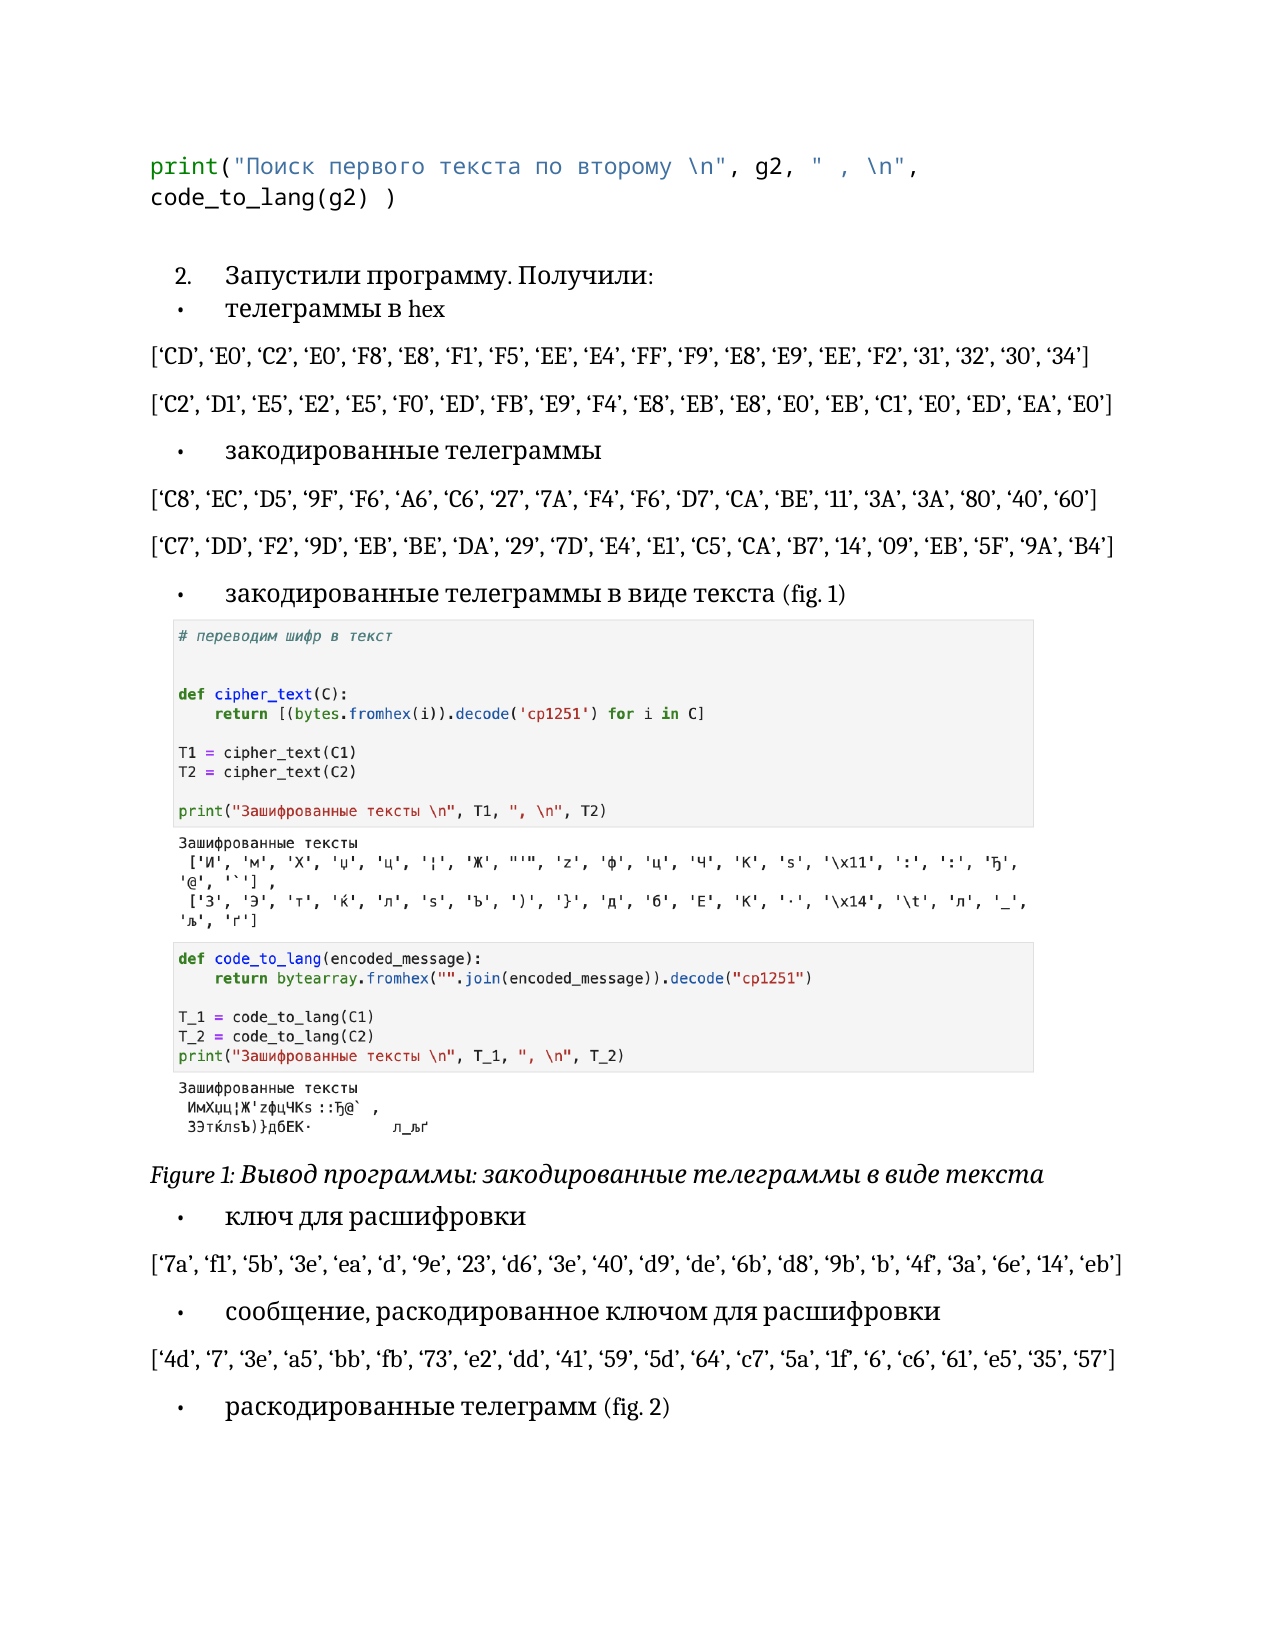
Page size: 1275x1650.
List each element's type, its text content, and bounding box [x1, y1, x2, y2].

list закодированные телеграммы [175, 437, 1125, 466]
text [‘4d’, ‘7’, ‘3e’, ‘a5’, ‘bb’, ‘fb’, ‘73’, ‘e2’, ‘dd’, ‘41’, ‘59’, ‘5d’, ‘64’, ‘c7’, ‘5a’, ‘1f’, ‘6’, ‘c6’, ‘61’, ‘e5’, ‘35’, ‘57’] [150, 1345, 1125, 1374]
picture [168, 612, 1044, 1141]
list сообщение, раскодированное ключом для расшифровки [175, 1297, 1125, 1326]
text [‘C2’, ‘D1’, ‘E5’, ‘E2’, ‘E5’, ‘F0’, ‘ED’, ‘FB’, ‘E9’, ‘F4’, ‘E8’, ‘EB’, ‘E8’, ‘E0’, ‘EB’, ‘C1’, ‘E0’, ‘ED’, ‘EA’, ‘E0’] [150, 389, 1125, 418]
text Figure 1: Вывод программы: закодированные телеграммы в виде текста [150, 1161, 1125, 1190]
list телеграммы в hex [175, 294, 1125, 323]
text [‘CD’, ‘E0’, ‘C2’, ‘E0’, ‘F8’, ‘E8’, ‘F1’, ‘F5’, ‘EE’, ‘E4’, ‘FF’, ‘F9’, ‘E8’, ‘E9’, ‘EE’, ‘F2’, ‘31’, ‘32’, ‘30’, ‘34’] [150, 342, 1125, 371]
list раскодированные телеграмм (fig. 2) [175, 1392, 1125, 1421]
list ключ для расшифровки [175, 1202, 1125, 1231]
text [‘C7’, ‘DD’, ‘F2’, ‘9D’, ‘EB’, ‘BE’, ‘DA’, ‘29’, ‘7D’, ‘E4’, ‘E1’, ‘C5’, ‘CA’, ‘B7’, ‘14’, ‘09’, ‘EB’, ‘5F’, ‘9A’, ‘B4’] [150, 532, 1125, 561]
text [‘C8’, ‘EC’, ‘D5’, ‘9F’, ‘F6’, ‘A6’, ‘C6’, ‘27’, ‘7A’, ‘F4’, ‘F6’, ‘D7’, ‘CA’, ‘BE’, ‘11’, ‘3A’, ‘3A’, ‘80’, ‘40’, ‘60’] [150, 484, 1125, 513]
list закодированные телеграммы в виде текста (fig. 1) [175, 579, 1125, 608]
list Запустили программу. Получили: [175, 262, 1125, 291]
text [‘7a’, ‘f1’, ‘5b’, ‘3e’, ‘ea’, ‘d’, ‘9e’, ‘23’, ‘d6’, ‘3e’, ‘40’, ‘d9’, ‘de’, ‘6b’, ‘d8’, ‘9b’, ‘b’, ‘4f’, ‘3a’, ‘6e’, ‘14’, ‘eb’] [150, 1250, 1125, 1279]
